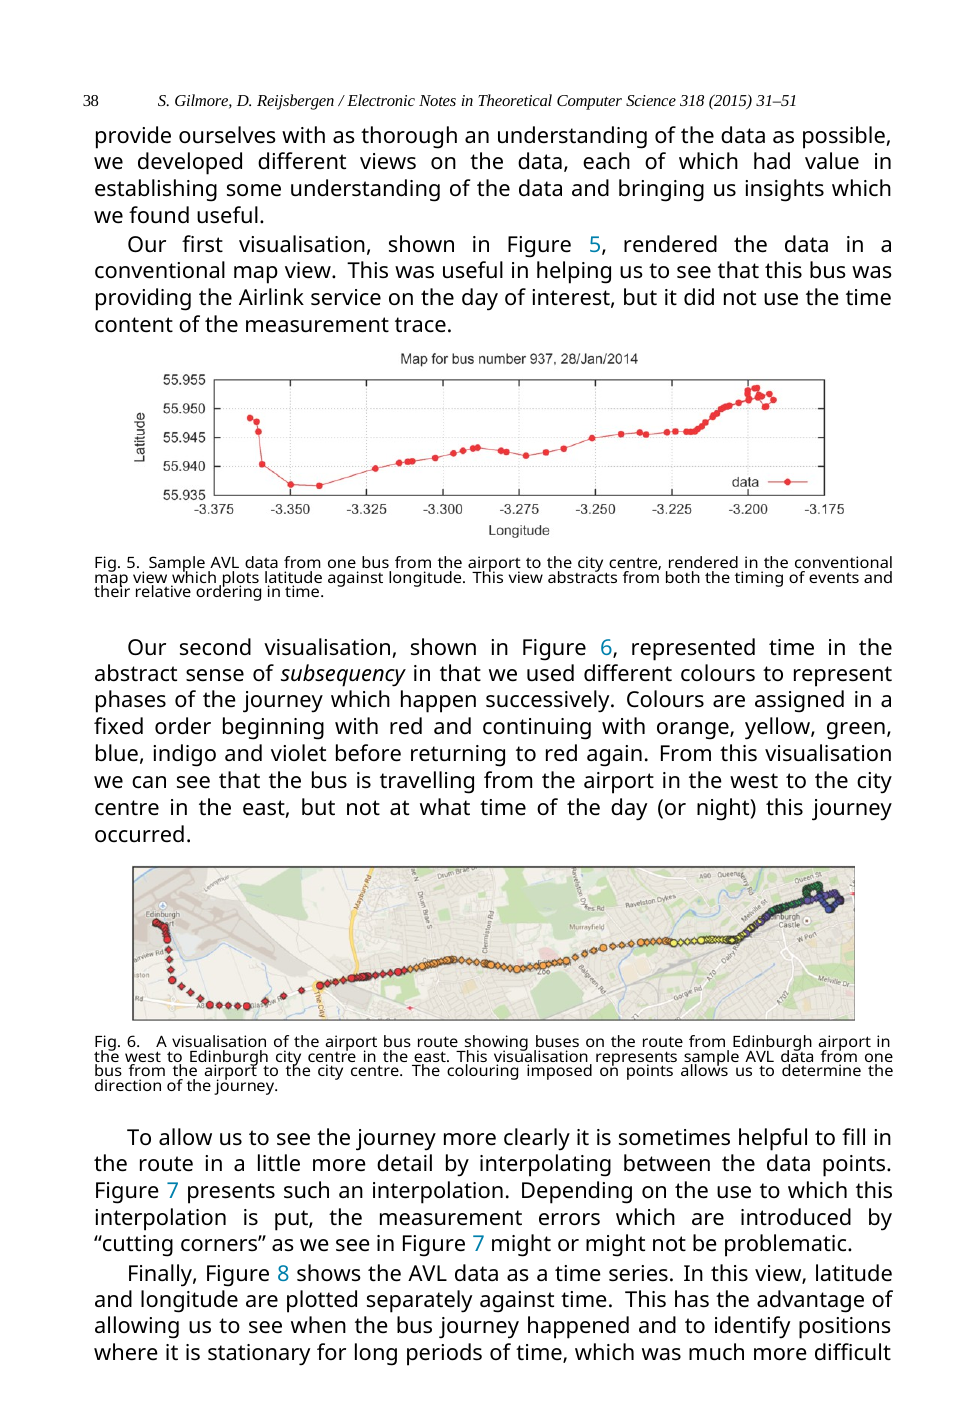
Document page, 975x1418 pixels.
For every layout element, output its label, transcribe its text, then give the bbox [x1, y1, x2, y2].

text provide ourselves with as thorough an understanding of the data as possible, we developed different views on the data, each of which had value in establishing some understanding of the data and bringing us insights which we found useful. [94, 122, 893, 230]
picture [133, 352, 844, 370]
text Our second visualisation, shown in Figure 6, represented time in the abstract sense of subsequency in that we used different colours to represent phases of the journey which happen successively. Colours are assigned in a fixed order beginning with red and continuing with orange, yellow, green, blue, indigo and violet before returning to red again. From this visualisation we can see that the bus is travelling from the airport in the west to the city centre in the east, but not at what time of the day (or night) this journey occurred. [94, 634, 893, 849]
text To allow us to see the journey more clearly it is sometimes helpful to fill in the route in a little more detail by interpolating between the data points. Figure 7 presents such an interpolation. Depending on the use to which this interpolation is put, the measurement errors which are introduced by “cutting corners” as we see in Figure 7 might or might not be problematic. [94, 1124, 893, 1258]
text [94, 1260, 893, 1367]
text Fig. 6. A visualisation of the airport bus route showing buses on the route from Edinburgh airport in the west to Edinburgh city centre in the east. This visualisation represents sample AVL data from one bus from the airport to the city centre. The colouring imposed on points allows us to determine the direction of the journey. [94, 879, 893, 1096]
text Fig. 5. Sample AVL data from one bus from the airport to the city centre, rendered in the conventional map view which plots latitude against longitude. This view abstracts from both the timing of events and their relative ordering in time. [94, 370, 893, 602]
text Our first visualisation, shown in Figure 5, rendered the data in a conventional map view. This was useful in helping us to see that this bus was providing the Airlink service on the day of interest, but it did not use the time content of the measurement trace. [94, 231, 893, 339]
picture [131, 865, 855, 879]
